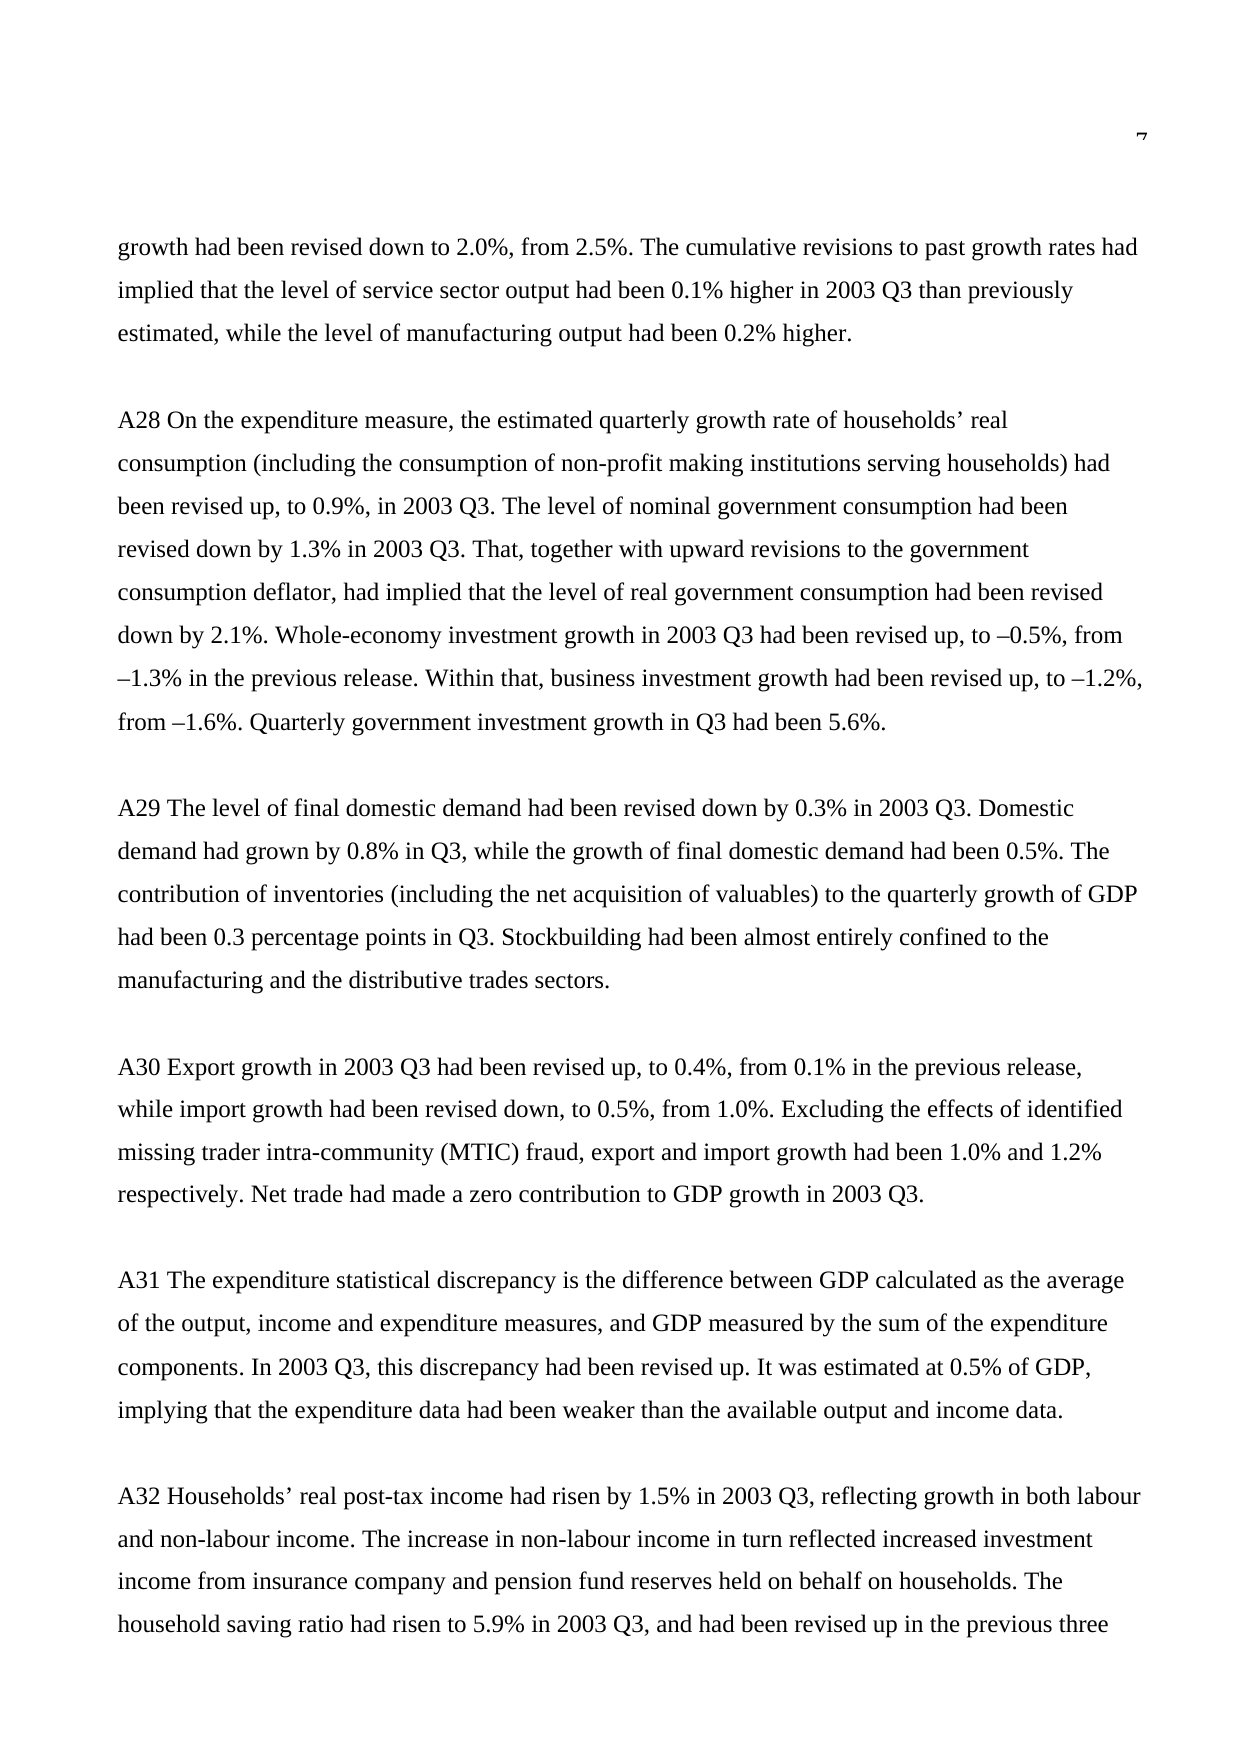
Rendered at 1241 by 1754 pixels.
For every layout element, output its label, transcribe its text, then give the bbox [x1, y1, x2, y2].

text A31 The expenditure statistical discrepancy is the difference between GDP calculated as the average of the output, income and expenditure measures, and GDP measured by the sum of the expenditure components. In 2003 Q3, this discrepancy had been revised up. It was estimated at 0.5% of GDP, implying that the expenditure data had been weaker than the available output and income data. [117, 1265, 1143, 1424]
text A29 The level of final domestic demand had been revised down by 0.3% in 2003 Q3. Domestic demand had grown by 0.8% in Q3, while the growth of final domestic demand had been 0.5%. The contribution of inventories (including the net acquisition of valuables) to the quarterly growth of GDP had been 0.3 percentage points in Q3. Stockbuilding had been almost entirely confined to the manufacturing and the distributive trades sectors. [117, 793, 1146, 994]
text growth had been revised down to 2.0%, from 2.5%. The cumulative revisions to past growth rates had implied that the level of service sector output had been 0.1% higher in 2003 Q3 than previously estimated, while the level of manufacturing output had been 0.2% higher. [117, 232, 1163, 347]
text A32 Households’ real post-tax income had risen by 1.5% in 2003 Q3, reflecting growth in both labour and non-labour income. The increase in non-labour income in turn reflected increased investment income from insurance company and pension fund reserves held on behalf on households. The household saving ratio had risen to 5.9% in 2003 Q3, and had been revised up in the previous three [117, 1481, 1163, 1637]
text A30 Export growth in 2003 Q3 had been revised up, to 0.4%, from 0.1% in the previous release, while import growth had been revised down, to 0.5%, from 1.0%. Excluding the effects of identified missing trader intra-community (MTIC) fraud, export and import growth had been 1.0% and 1.2% respectively. Net trade had made a zero contribution to GDP growth in 2003 Q3. [117, 1052, 1134, 1208]
text –1.3% in the previous release. Within that, business investment growth had been revised up, to –1.2%, from –1.6%. Quarterly government investment growth in Q3 had been 5.6%. [117, 663, 1163, 736]
text A28 On the expenditure measure, the estimated quarterly growth rate of households’ real consumption (including the consumption of non-profit making institutions serving households) had been revised up, to 0.9%, in 2003 Q3. The level of nominal government consumption had been revised down by 1.3% in 2003 Q3. That, together with upward revisions to the government consumption deflator, had implied that the level of real government consumption had been revised down by 2.1%. Whole-economy investment growth in 2003 Q3 had been revised up, to –0.5%, from [117, 405, 1134, 649]
